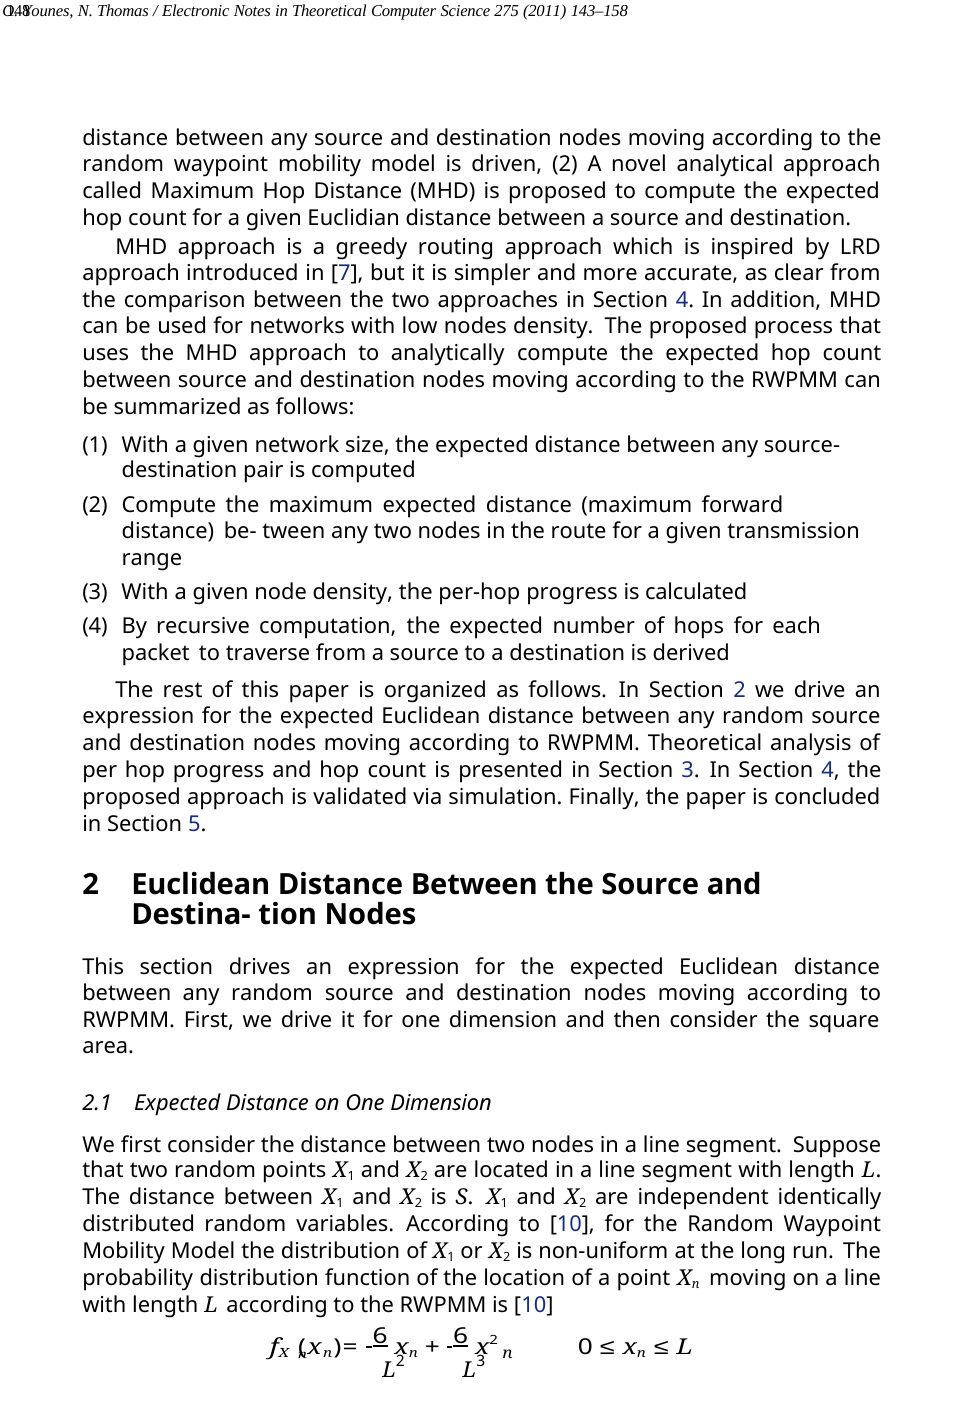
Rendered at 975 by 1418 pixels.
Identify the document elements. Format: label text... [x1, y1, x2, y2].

list Compute the maximum expected distance (maximum forward distance) be- tween any two nodes in the route for a given transmission range [82, 491, 881, 572]
text fX (xn)= 6 xn + 6 x2 0 ≤ xn ≤ L [71, 1320, 892, 1361]
list By recursive computation, the expected number of hops for each packet to traverse from a source to a destination is derived [82, 613, 881, 666]
text The rest of this paper is organized as follows. In Section 2 we drive an expression for the expected Euclidean distance between any random source and destination nodes moving according to RWPMM. Theoretical analysis of per hop progress and hop count is presented in Section 3. In Section 4, the proposed approach is validated via simulation. Finally, the paper is concluded in Section 5. [82, 676, 881, 838]
text distance between any source and destination nodes moving according to the random waypoint mobility model is driven, (2) A novel analytical approach called Maximum Hop Distance (MHD) is proposed to compute the expected hop count for a given Euclidian distance between a source and destination. [82, 124, 881, 231]
text We first consider the distance between two nodes in a line segment. Suppose that two random points X1 and X2 are located in a line segment with length L. The distance between X1 and X2 is S. X1 and X2 are independent identically distributed random variables. According to [10], for the Random Waypoint Mobility Model the distribution of X1 or X2 is non-uniform at the long run. The probability distribution function of the location of a point Xn moving on a line with length L according to the RWPMM is [10] [82, 1131, 881, 1319]
list Expected Distance on One Dimension [82, 1087, 904, 1117]
list With a given network size, the expected distance between any source-destination pair is computed [82, 431, 881, 484]
list With a given node density, the per-hop progress is calculated [82, 576, 904, 606]
text This section drives an expression for the expected Euclidean distance between any random source and destination nodes moving according to RWPMM. First, we drive it for one dimension and then consider the square area. [82, 953, 881, 1060]
text MHD approach is a greedy routing approach which is inspired by LRD approach introduced in [7], but it is simpler and more accurate, as clear from the comparison between the two approaches in Section 4. In addition, MHD can be used for networks with low nodes density. The proposed process that uses the MHD approach to analytically compute the expected hop count between source and destination nodes moving according to the RWPMM can be summarized as follows: [82, 233, 881, 421]
subtitle Euclidean Distance Between the Source and Destina- tion Nodes [82, 868, 881, 933]
